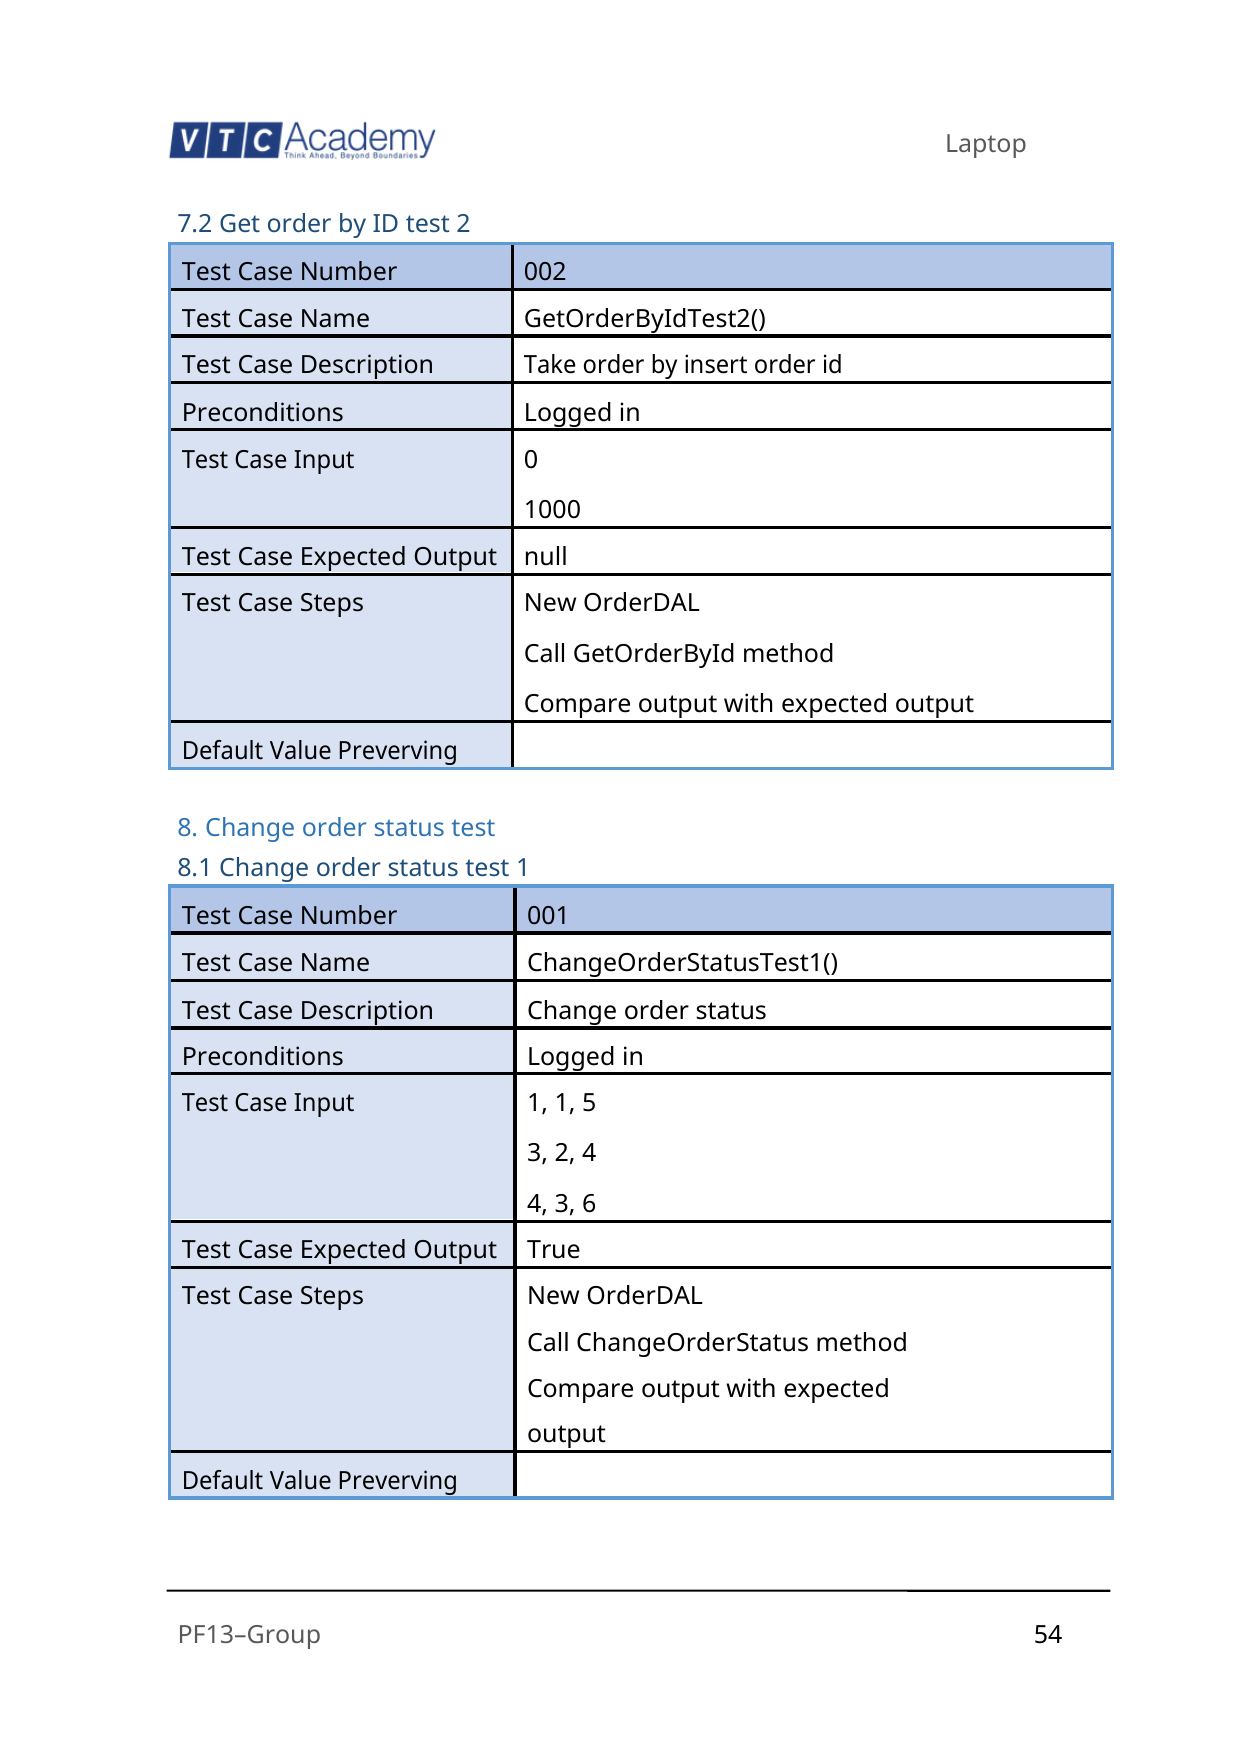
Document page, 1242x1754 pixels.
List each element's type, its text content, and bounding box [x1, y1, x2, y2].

table_cell [517, 1453, 1111, 1496]
table_cell 0 1000 [514, 431, 1111, 526]
table_cell Test Case Description [171, 338, 511, 381]
table_cell Test Case Name [171, 935, 513, 979]
table_cell Take order by insert order id [514, 338, 1111, 381]
table_cell Logged in [514, 384, 1111, 428]
table_cell Test Case Input [171, 1075, 513, 1219]
table_cell Preconditions [171, 384, 511, 428]
table_cell ChangeOrderStatusTest1() [517, 935, 1111, 979]
table_cell Test Case Expected Output [171, 1223, 513, 1266]
table_cell Preconditions [171, 1030, 513, 1072]
table_cell Test Case Steps [171, 1269, 513, 1450]
table_cell null [514, 529, 1111, 572]
table_cell Change order status [517, 982, 1111, 1026]
list Change order status test [177, 810, 1169, 844]
table_cell Default Value Preverving [171, 723, 511, 767]
table_cell Test Case Input [171, 431, 511, 526]
table_cell Test Case Steps [171, 576, 511, 720]
table_cell Logged in [517, 1030, 1111, 1072]
table_cell 1, 1, 5 3, 2, 4 4, 3, 6 [517, 1075, 1111, 1219]
list Get order by ID test 2 [177, 206, 1169, 240]
table_cell [514, 723, 1111, 767]
table_header 001 [517, 888, 1111, 931]
table_header 002 [514, 245, 1111, 288]
table_header Test Case Number [171, 245, 511, 288]
table_cell New OrderDAL Call GetOrderById method Compare output with expected output [514, 576, 1111, 720]
list Change order status test 1 [177, 849, 1169, 883]
table_cell New OrderDAL Call ChangeOrderStatus method Compare output with expected output [517, 1269, 1111, 1450]
table_cell GetOrderByIdTest2() [514, 291, 1111, 334]
table_cell True [517, 1223, 1111, 1266]
table_cell Test Case Description [171, 982, 513, 1026]
picture [160, 114, 445, 168]
table_cell Test Case Name [171, 291, 511, 334]
table_cell Default Value Preverving [171, 1453, 513, 1496]
table_header Test Case Number [171, 888, 513, 931]
table_cell Test Case Expected Output [171, 529, 511, 572]
